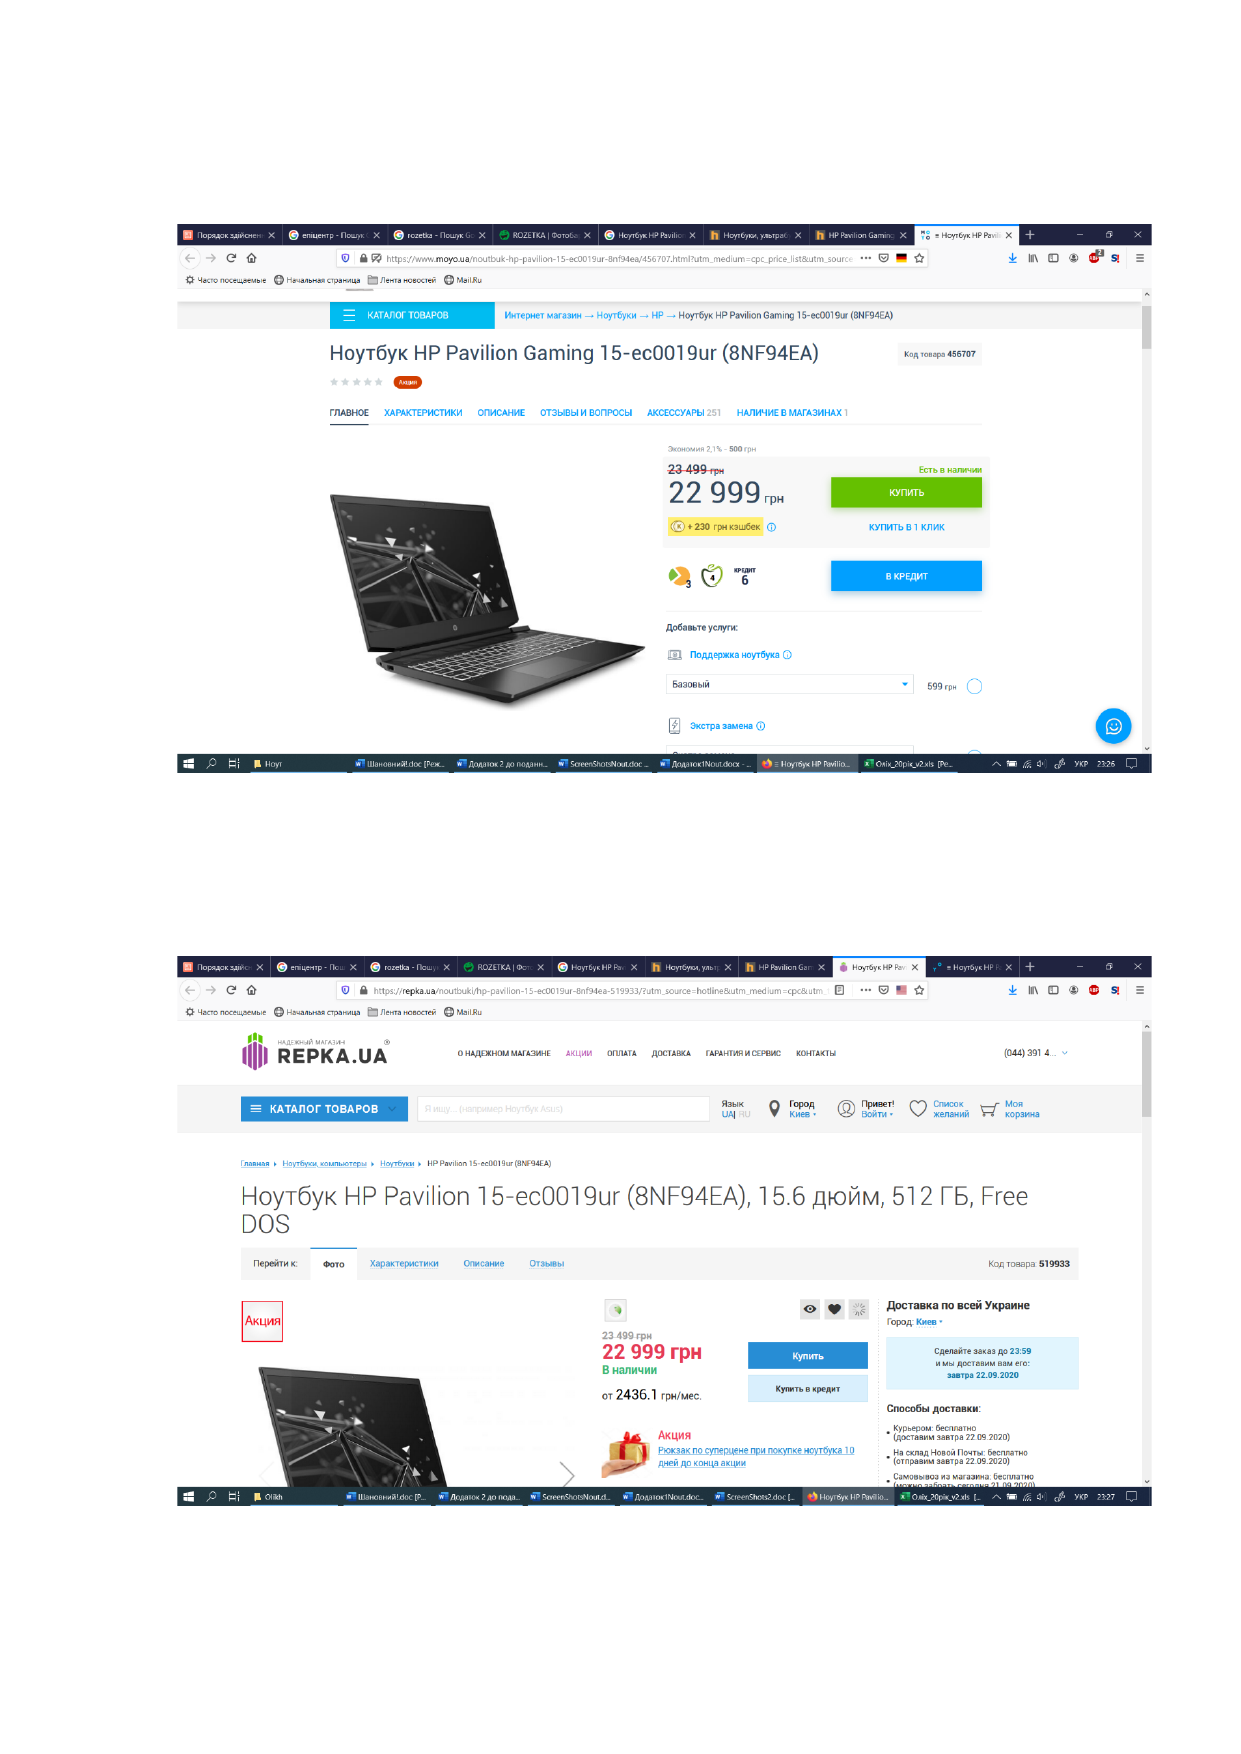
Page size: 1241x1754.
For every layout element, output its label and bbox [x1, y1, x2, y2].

picture [177, 224, 1152, 773]
picture [177, 956, 1152, 1506]
